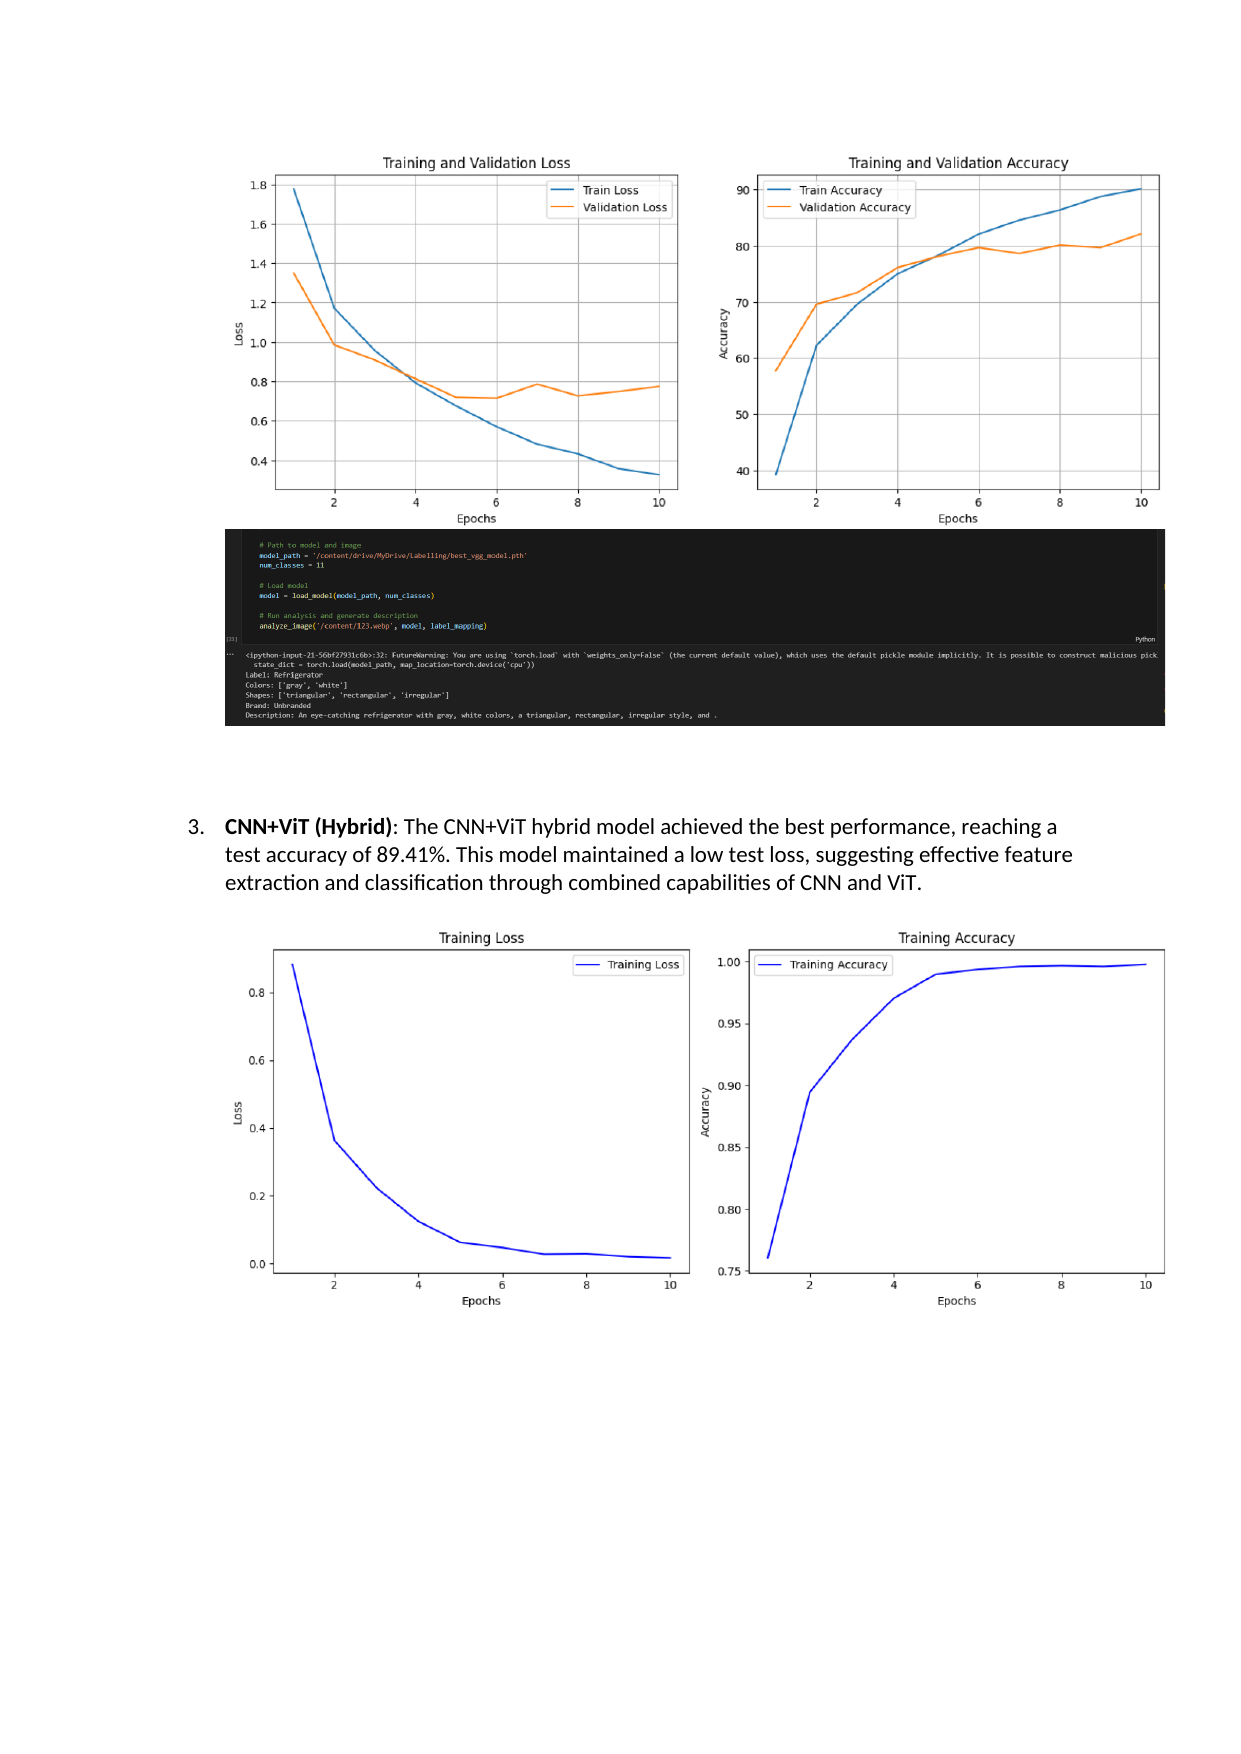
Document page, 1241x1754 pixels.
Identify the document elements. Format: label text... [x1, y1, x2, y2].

picture [225, 925, 1166, 1308]
list CNN+ViT (Hybrid): The CNN+ViT hybrid model achieved the best performance, reaching a test accuracy of 89.41%. This model maintained a low test loss, suggesting effective feature extraction and classification through combined capabilities of CNN and ViT. [187, 812, 1090, 896]
picture [225, 150, 1166, 726]
